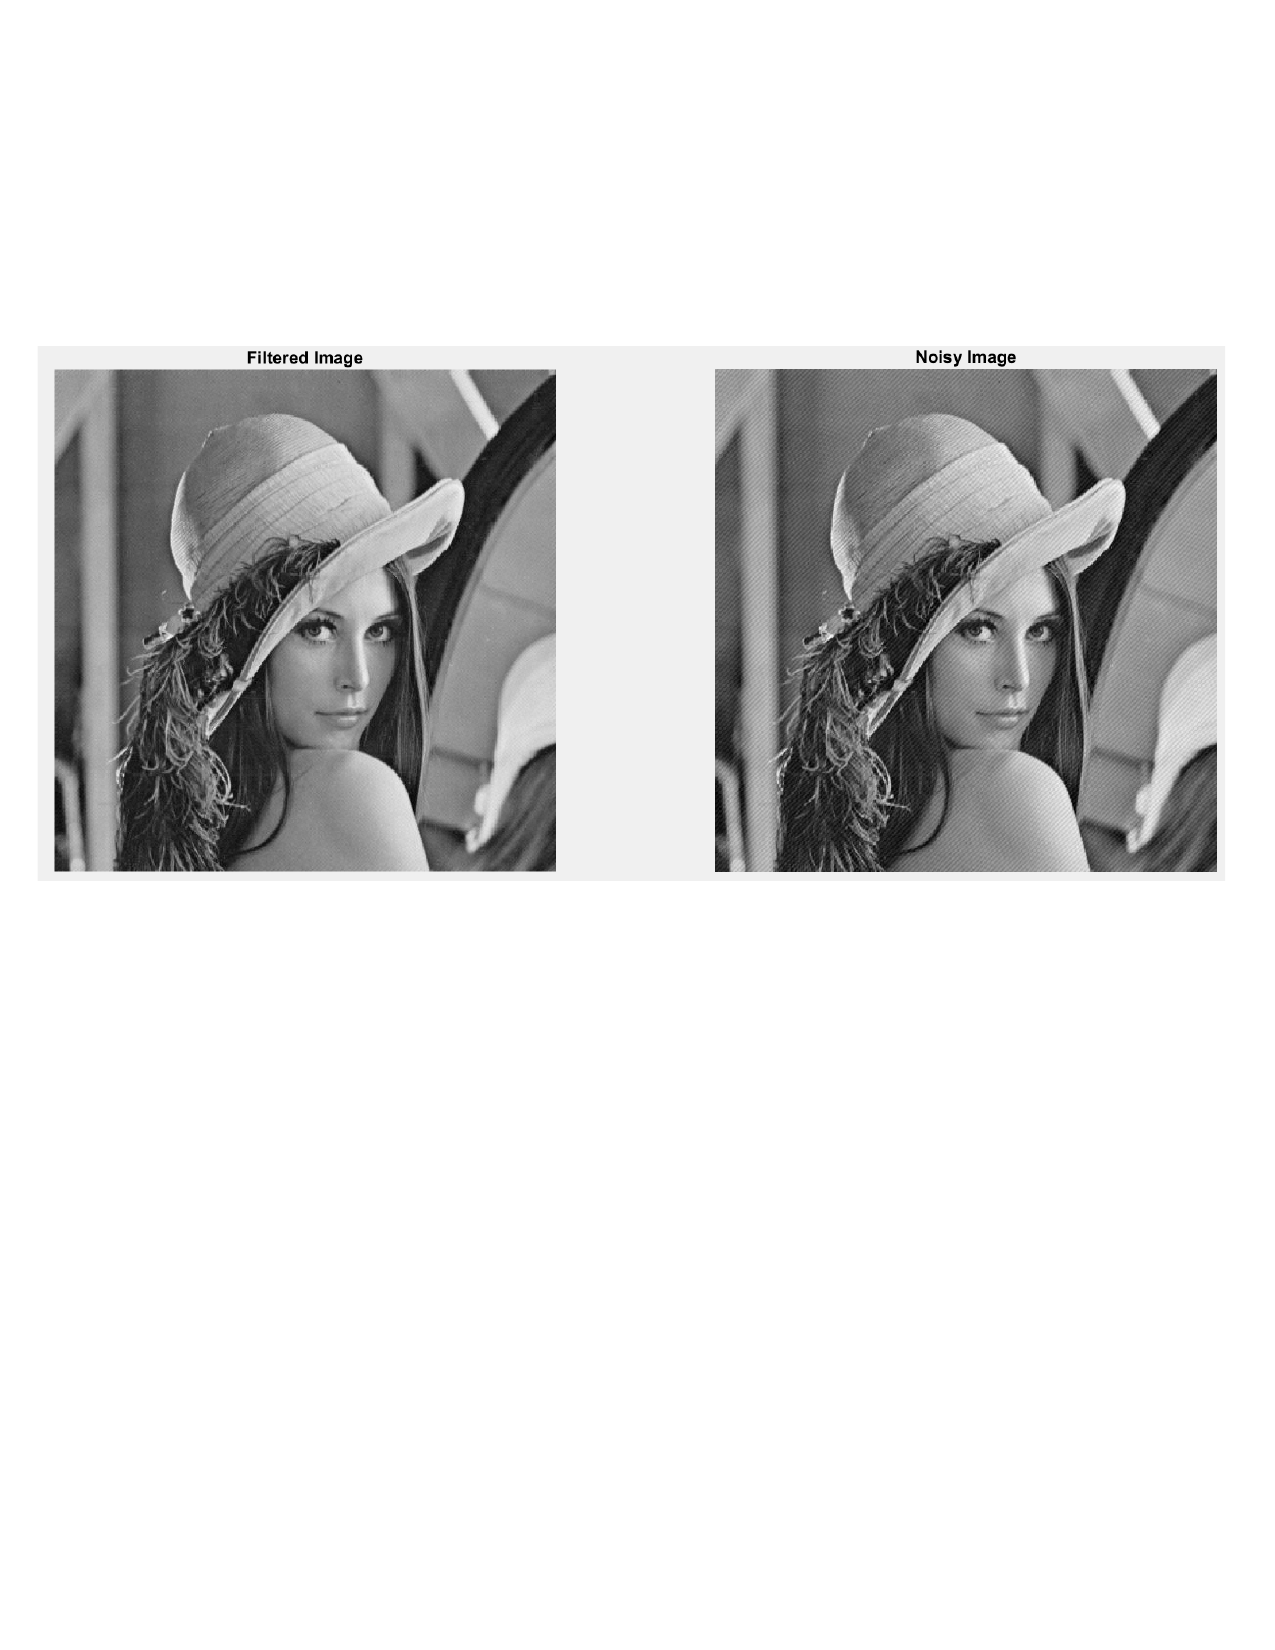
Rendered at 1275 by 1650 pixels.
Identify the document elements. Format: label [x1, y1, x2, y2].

picture [37, 346, 1225, 881]
